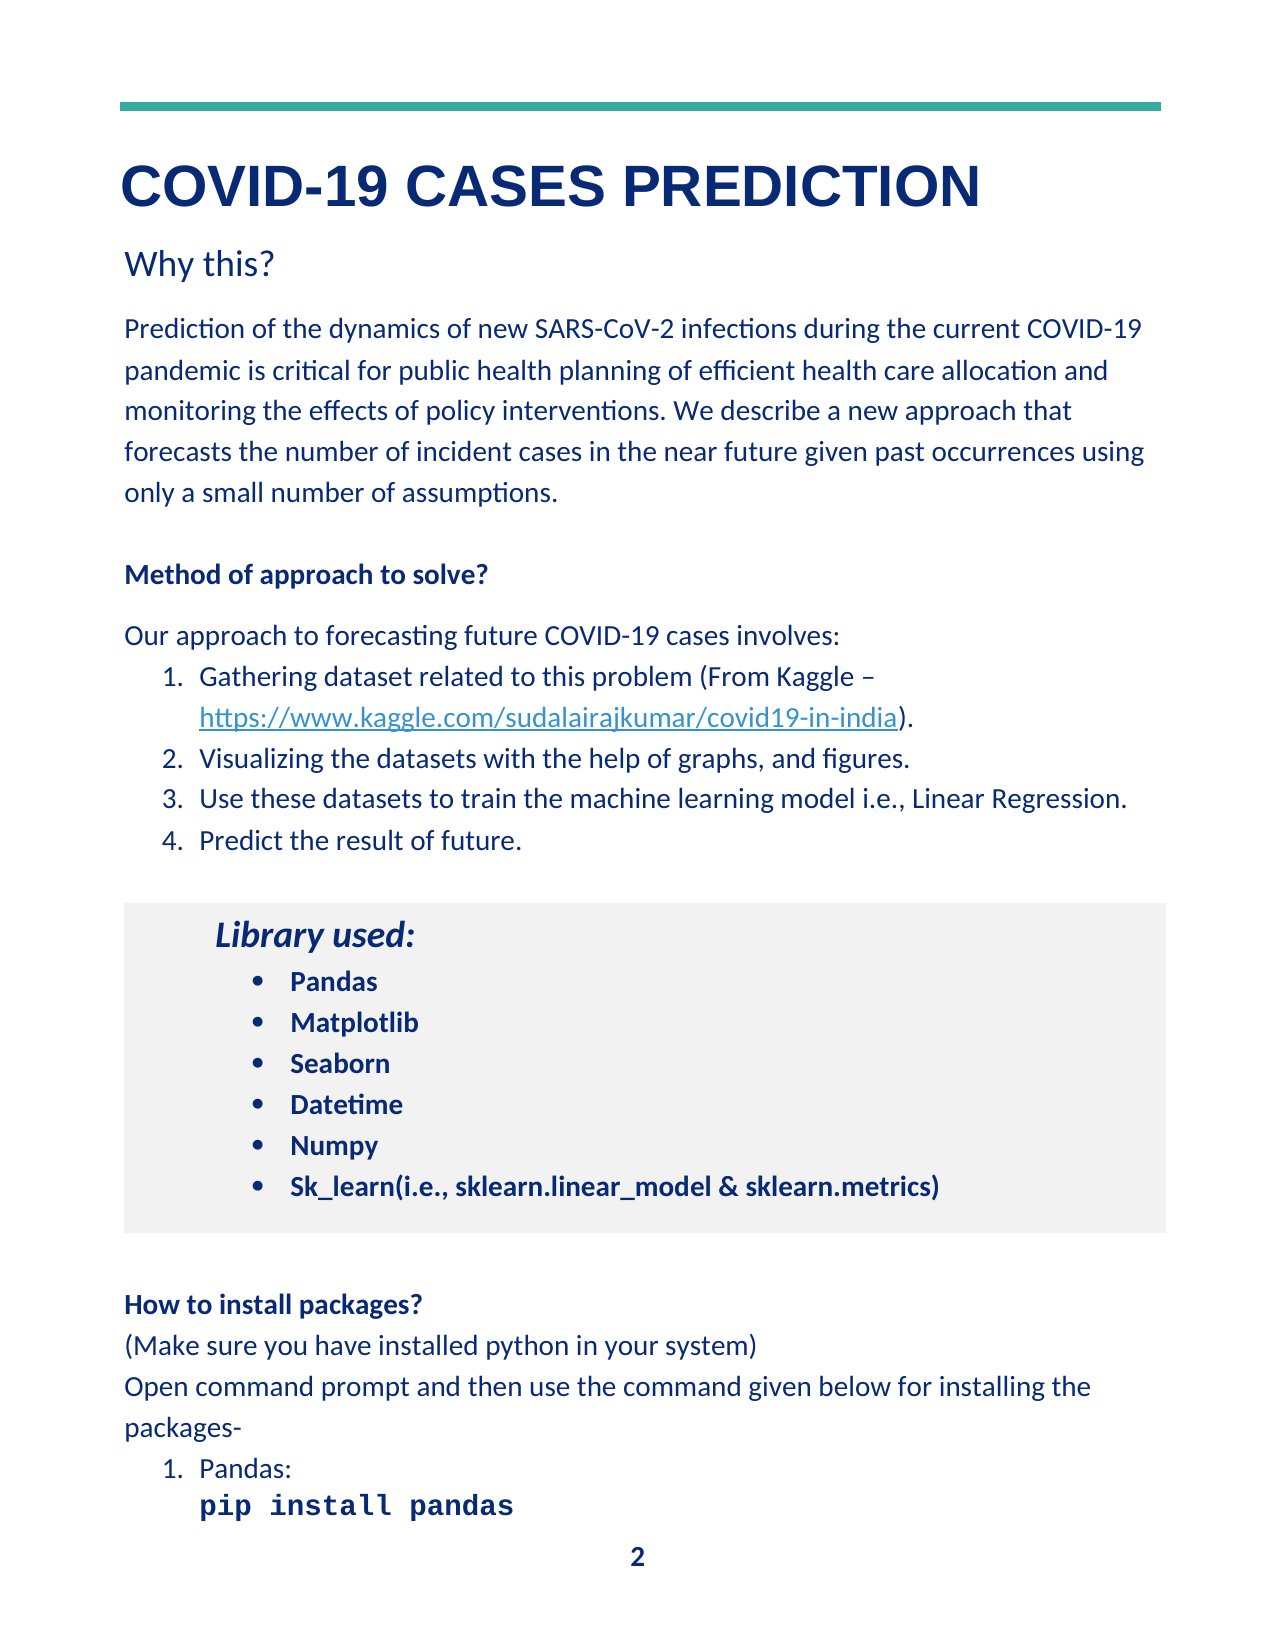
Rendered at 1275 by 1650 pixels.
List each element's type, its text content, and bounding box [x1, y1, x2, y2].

title COVID-19 CASES PREDICTION [120, 152, 1155, 219]
table_header Prediction of the dynamics of new SARS-CoV-2 infections during the current COVID-19 pandemic is critical for public health planning of efficient health care allocation and monitoring the effects of policy interventions. We describe a new approach that forecasts the number of incident cases in the near future given past occurrences using only a small number of assumptions. Our approach to forecasting future COVID-19 cases involves: Gathering dataset related to this problem (From Kaggle – https://www.kaggle.com/sudalairajkumar/covid19-in-india). Visualizing the datasets with the help of graphs, and figures. Use these datasets to train the machine learning model i.e., Linear Regression. Predict the result of future. [124, 240, 1166, 903]
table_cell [124, 1234, 1166, 1538]
table_cell [124, 903, 1166, 1233]
